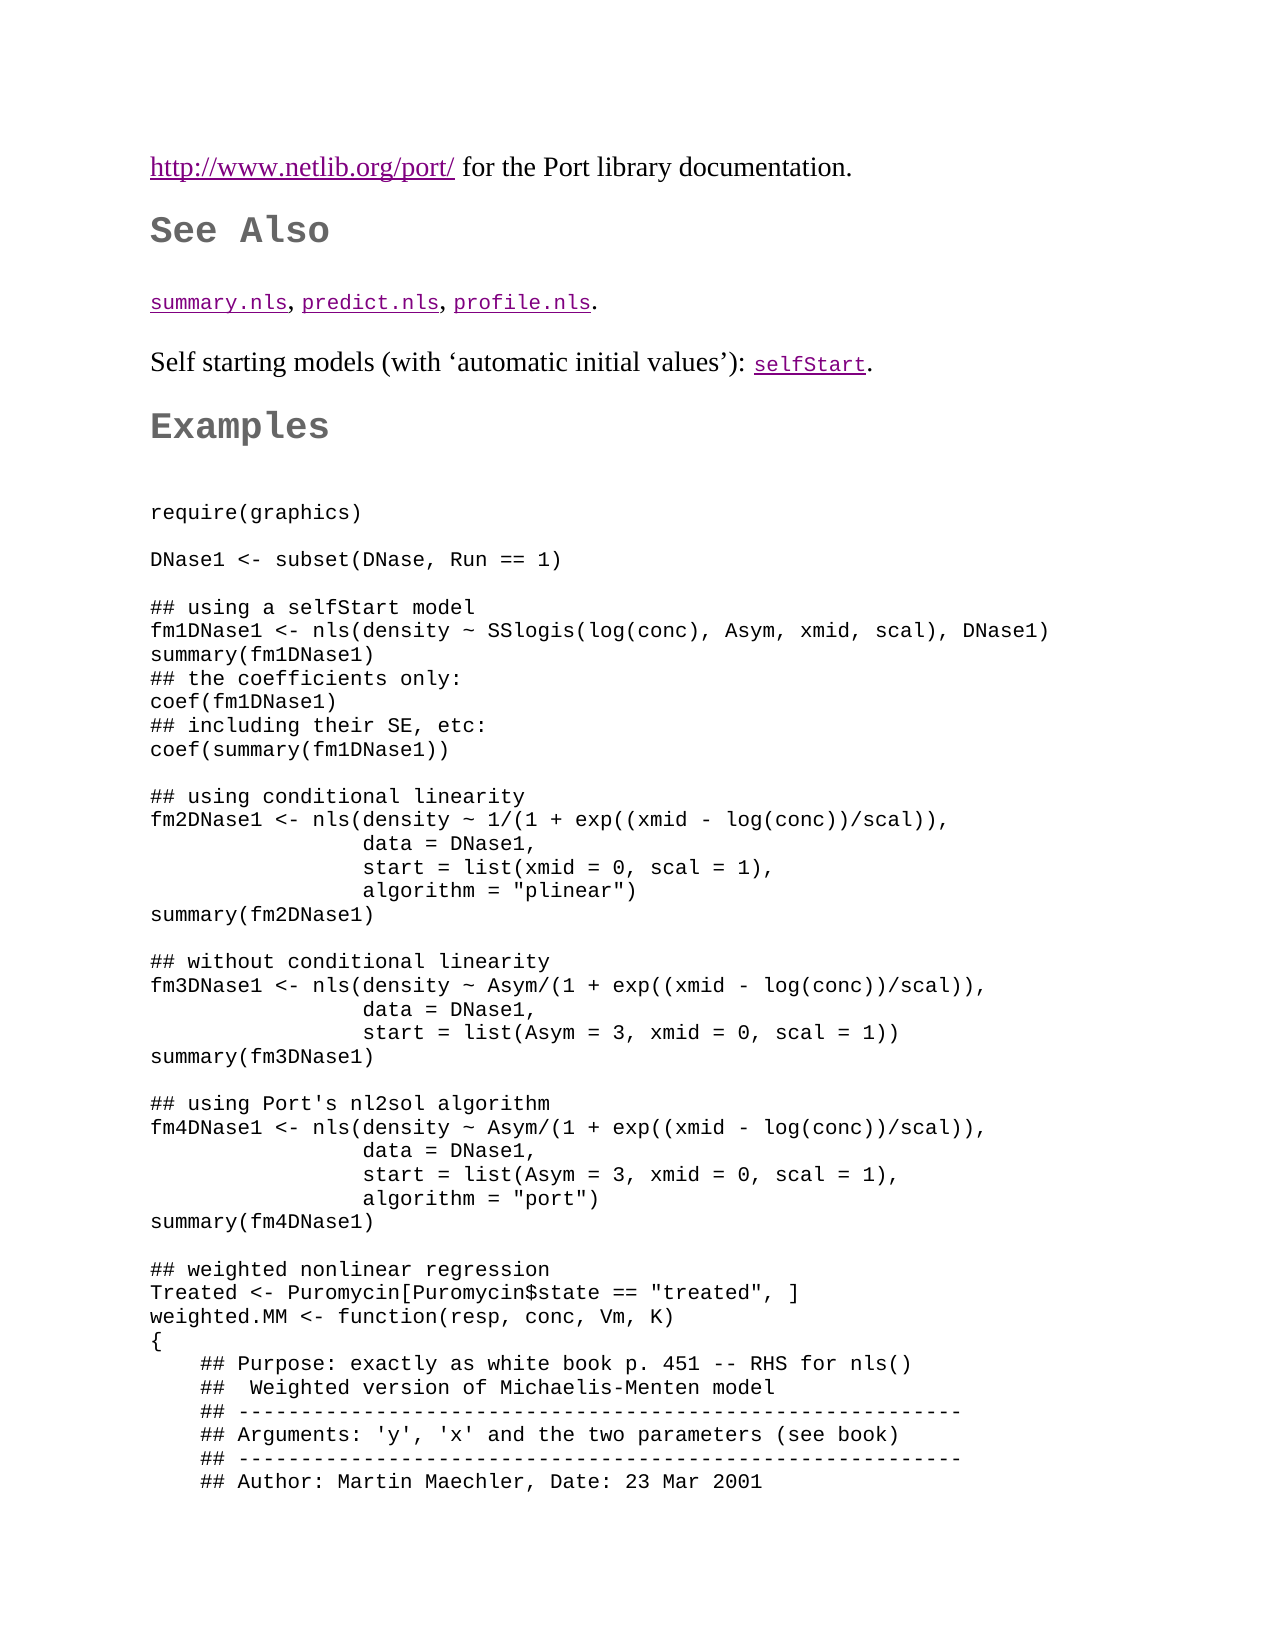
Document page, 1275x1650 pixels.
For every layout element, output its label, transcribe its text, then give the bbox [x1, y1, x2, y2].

text summary(fm4DNase1) [150, 1211, 1125, 1235]
text fm4DNase1 <- nls(density ~ Asym/(1 + exp((xmid - log(conc))/scal)), [150, 1117, 1125, 1141]
text fm2DNase1 <- nls(density ~ 1/(1 + exp((xmid - log(conc))/scal)), [150, 809, 1125, 833]
text ## using a selfStart model [150, 597, 1125, 620]
text summary(fm1DNase1) [150, 644, 1125, 668]
text coef(summary(fm1DNase1)) [150, 738, 1125, 762]
text data = DNase1, [150, 833, 1125, 857]
text ## Purpose: exactly as white book p. 451 -- RHS for nls() [150, 1353, 1125, 1377]
text Treated <- Puromycin[Puromycin$state == "treated", ] [150, 1282, 1125, 1306]
text fm3DNase1 <- nls(density ~ Asym/(1 + exp((xmid - log(conc))/scal)), [150, 975, 1125, 999]
text data = DNase1, [150, 999, 1125, 1022]
text ## using conditional linearity [150, 786, 1125, 809]
text http://www.netlib.org/port/ for the Port library documentation. [455, 150, 1125, 182]
text ## Author: Martin Maechler, Date: 23 Mar 2001 [150, 1472, 1125, 1495]
text summary.nls, predict.nls, profile.nls. [150, 283, 1125, 316]
text algorithm = "plinear") [150, 880, 1125, 904]
text ## without conditional linearity [150, 951, 1125, 975]
text weighted.MM <- function(resp, conc, Vm, K) [150, 1306, 1125, 1330]
text DNase1 <- subset(DNase, Run == 1) [150, 549, 1125, 573]
text ## ---------------------------------------------------------- [150, 1448, 1125, 1472]
text fm1DNase1 <- nls(density ~ SSlogis(log(conc), Asym, xmid, scal), DNase1) [150, 620, 1125, 644]
text ## weighted nonlinear regression [150, 1259, 1125, 1282]
text start = list(Asym = 3, xmid = 0, scal = 1), [150, 1164, 1125, 1188]
text ## Weighted version of Michaelis-Menten model [150, 1377, 1125, 1401]
text summary(fm2DNase1) [150, 904, 1125, 928]
text coef(fm1DNase1) [150, 691, 1125, 715]
text data = DNase1, [150, 1141, 1125, 1164]
text algorithm = "port") [150, 1188, 1125, 1211]
text ## Arguments: 'y', 'x' and the two parameters (see book) [150, 1424, 1125, 1448]
text ## the coefficients only: [150, 668, 1125, 691]
text ## including their SE, etc: [150, 715, 1125, 738]
text { [150, 1330, 1125, 1353]
text ## ---------------------------------------------------------- [150, 1401, 1125, 1424]
text Self starting models (with ‘automatic initial values’): selfStart. [150, 345, 1125, 378]
text ## using Port's nl2sol algorithm [150, 1093, 1125, 1117]
text require(graphics) [150, 502, 1125, 526]
text Examples [150, 407, 1125, 449]
text See Also [150, 212, 1125, 254]
text summary(fm3DNase1) [150, 1046, 1125, 1069]
text start = list(Asym = 3, xmid = 0, scal = 1)) [150, 1022, 1125, 1046]
text start = list(xmid = 0, scal = 1), [150, 857, 1125, 880]
